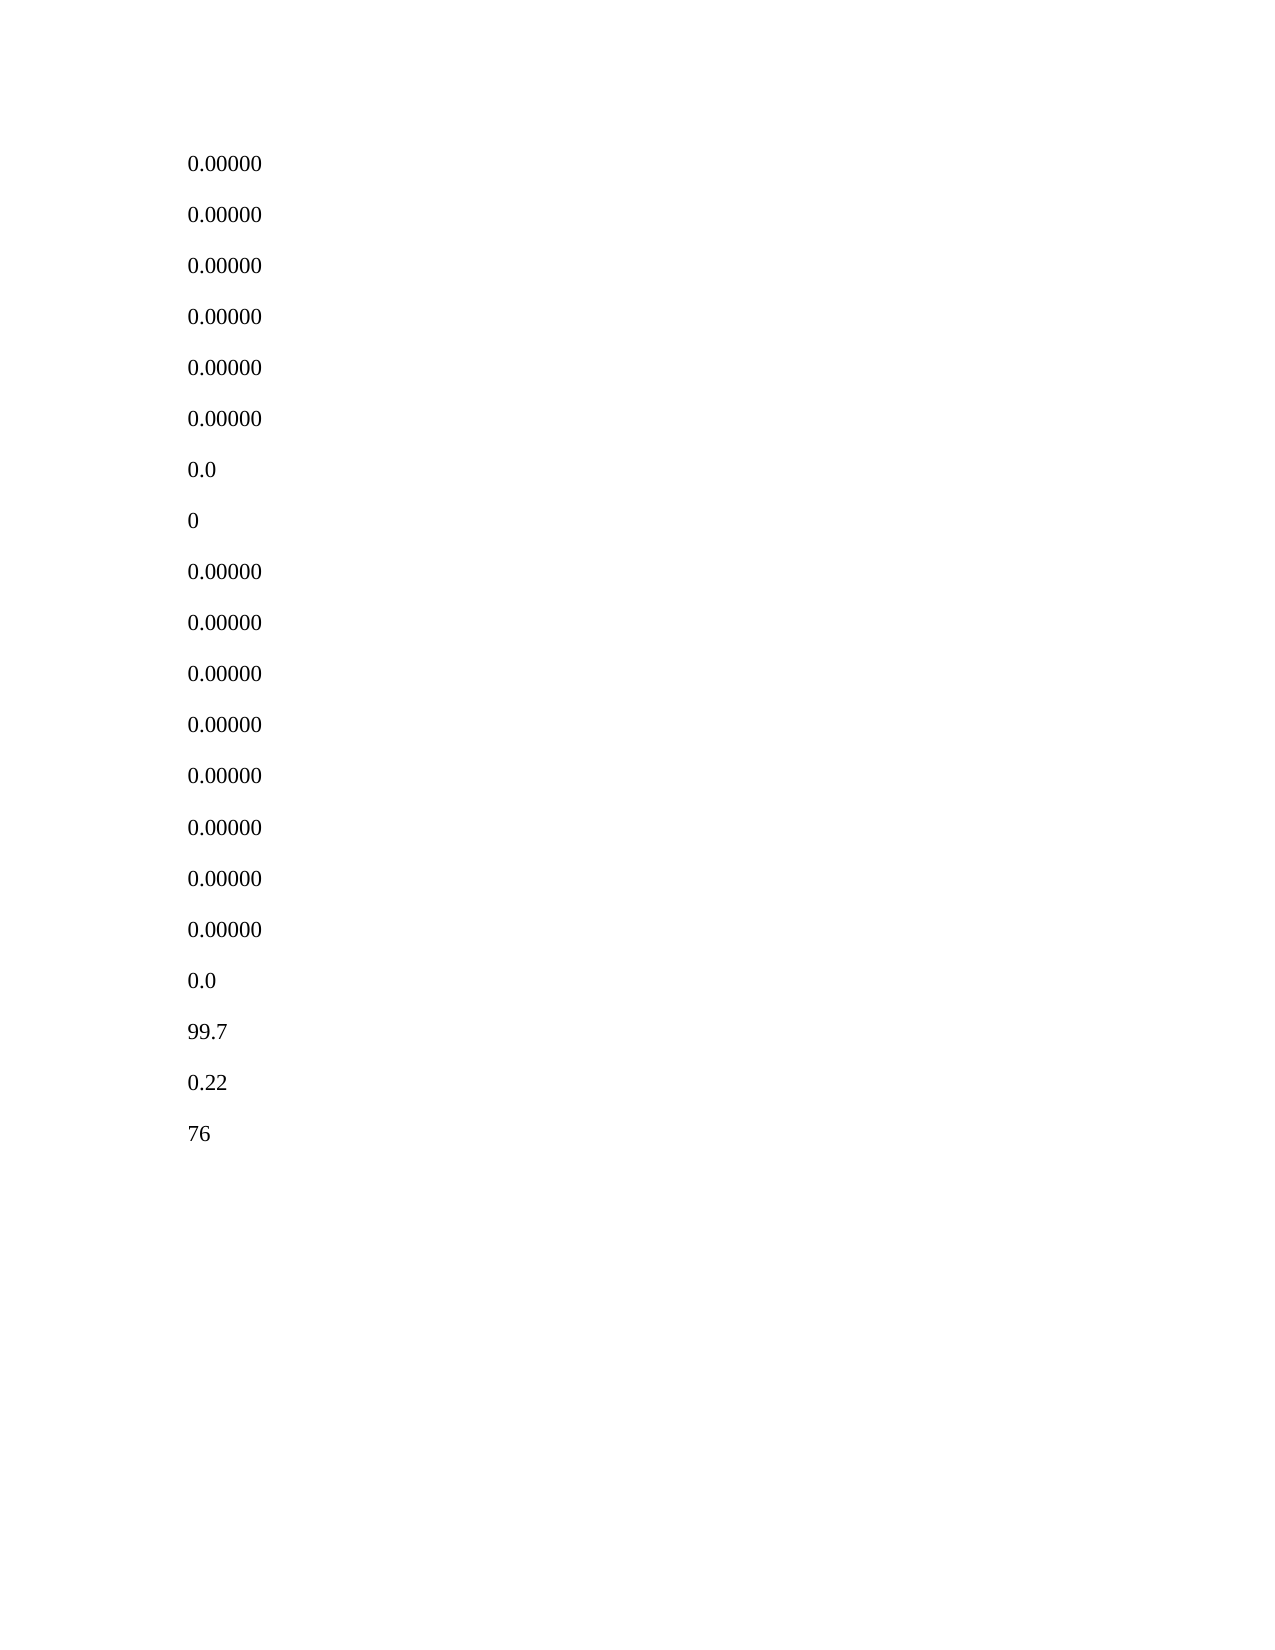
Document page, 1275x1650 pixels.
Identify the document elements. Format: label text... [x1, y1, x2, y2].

table_cell 0.00000 [176, 609, 1076, 660]
table_cell 99.7 [176, 1018, 1076, 1069]
table_cell 0.00000 [176, 865, 1076, 916]
table_cell 76 [176, 1120, 1076, 1171]
table_cell 0.0 [176, 456, 1076, 507]
table_cell 0.00000 [176, 660, 1076, 711]
table_cell 0.00000 [176, 252, 1076, 303]
table_cell 0.00000 [176, 201, 1076, 252]
table_cell 0.00000 [176, 916, 1076, 967]
table_cell 0.22 [176, 1069, 1076, 1120]
table_cell 0.00000 [176, 150, 1076, 201]
table_cell 0.00000 [176, 405, 1076, 456]
table_cell 0 [176, 507, 1076, 558]
table_cell 0.00000 [176, 763, 1076, 813]
table_cell 0.00000 [176, 558, 1076, 609]
table_cell 0.00000 [176, 814, 1076, 864]
table_cell 0.00000 [176, 711, 1076, 762]
table_cell 0.0 [176, 967, 1076, 1018]
table_cell 0.00000 [176, 303, 1076, 354]
table_cell 0.00000 [176, 354, 1076, 405]
